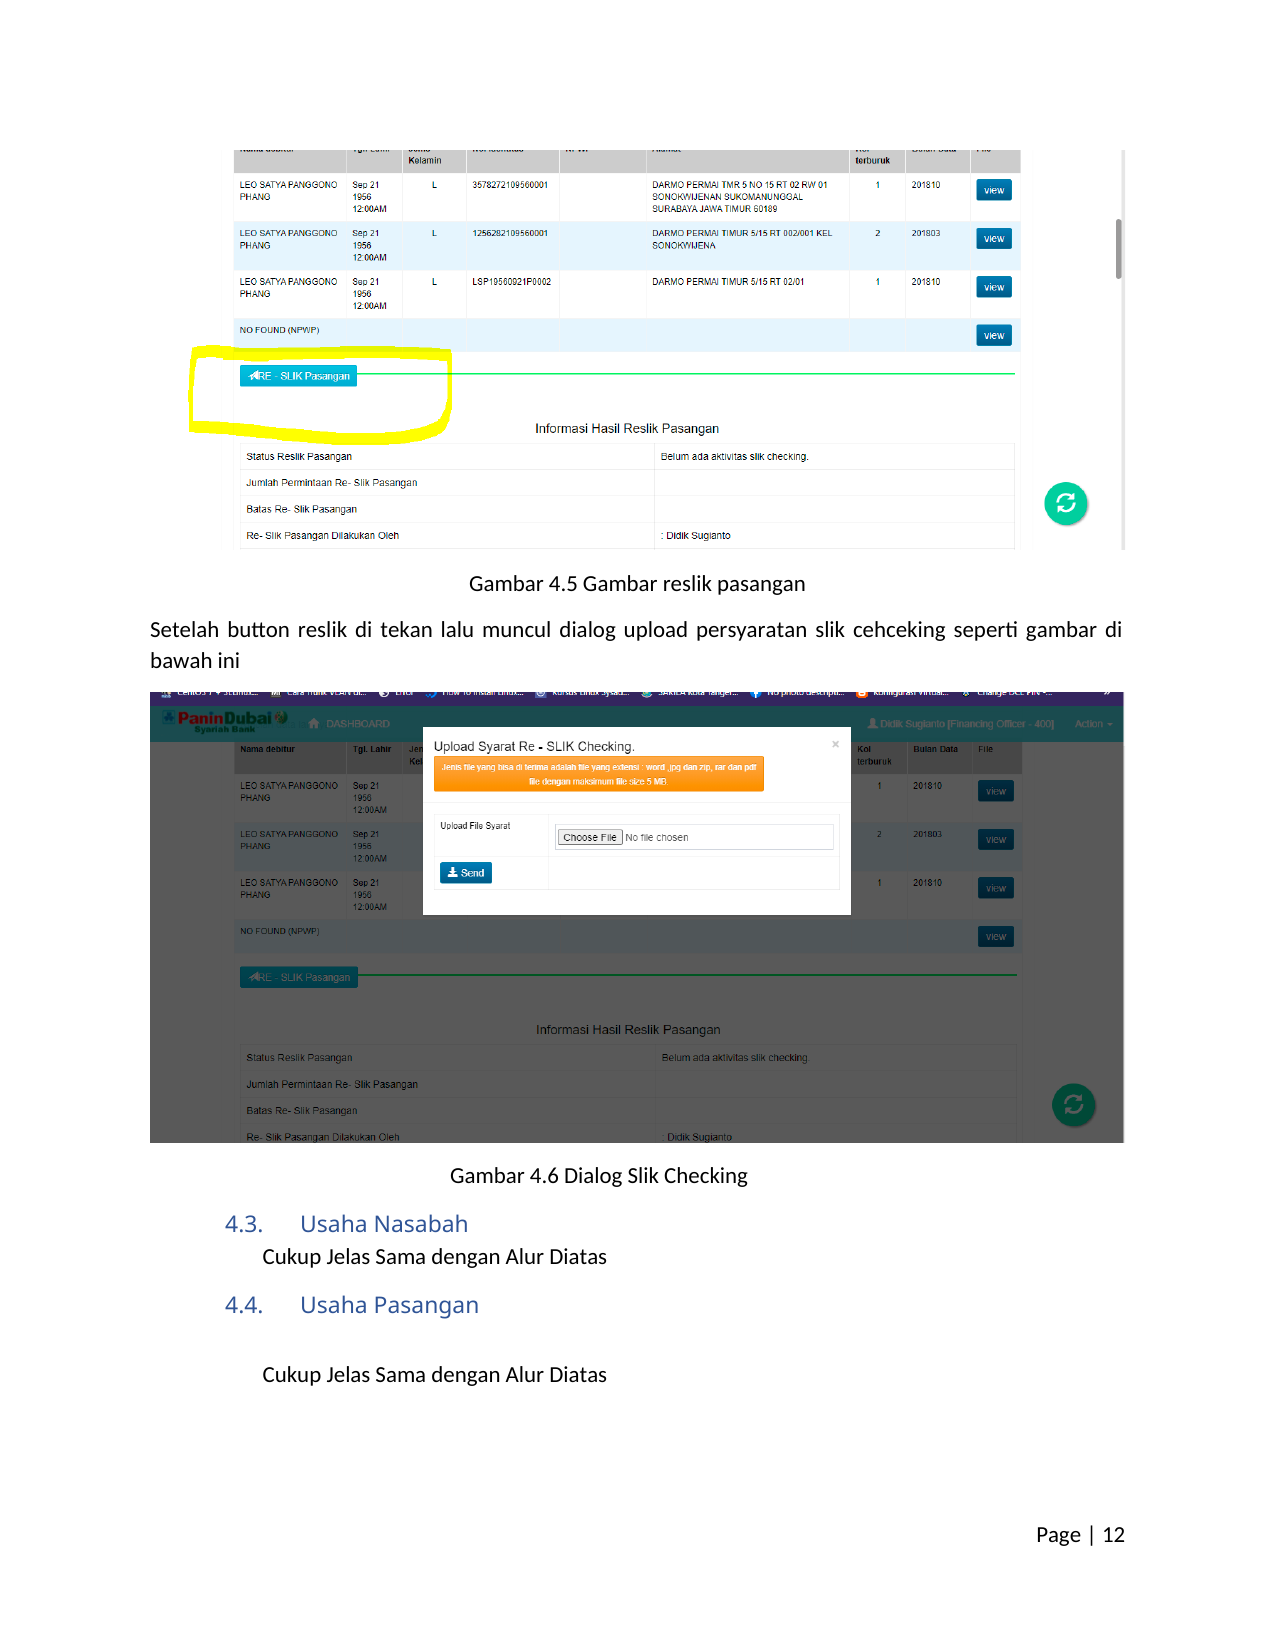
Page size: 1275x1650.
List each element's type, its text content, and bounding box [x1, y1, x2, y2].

picture [150, 150, 1125, 550]
text Gambar 4.6 Dialog Slik Checking [375, 1161, 1125, 1189]
text Cukup Jelas Sama dengan Alur Diatas [262, 1242, 1125, 1270]
text Setelah button reslik di tekan lalu muncul dialog upload persyaratan slik cehceking seperti gambar di bawah ini [150, 616, 1125, 674]
text Cukup Jelas Sama dengan Alur Diatas [262, 1360, 1125, 1388]
picture [150, 692, 1125, 1143]
subtitle Usaha Pasangan [225, 1289, 1125, 1320]
subtitle Usaha Nasabah [225, 1208, 1125, 1239]
text Gambar 4.5 Gambar reslik pasangan [150, 569, 1125, 597]
